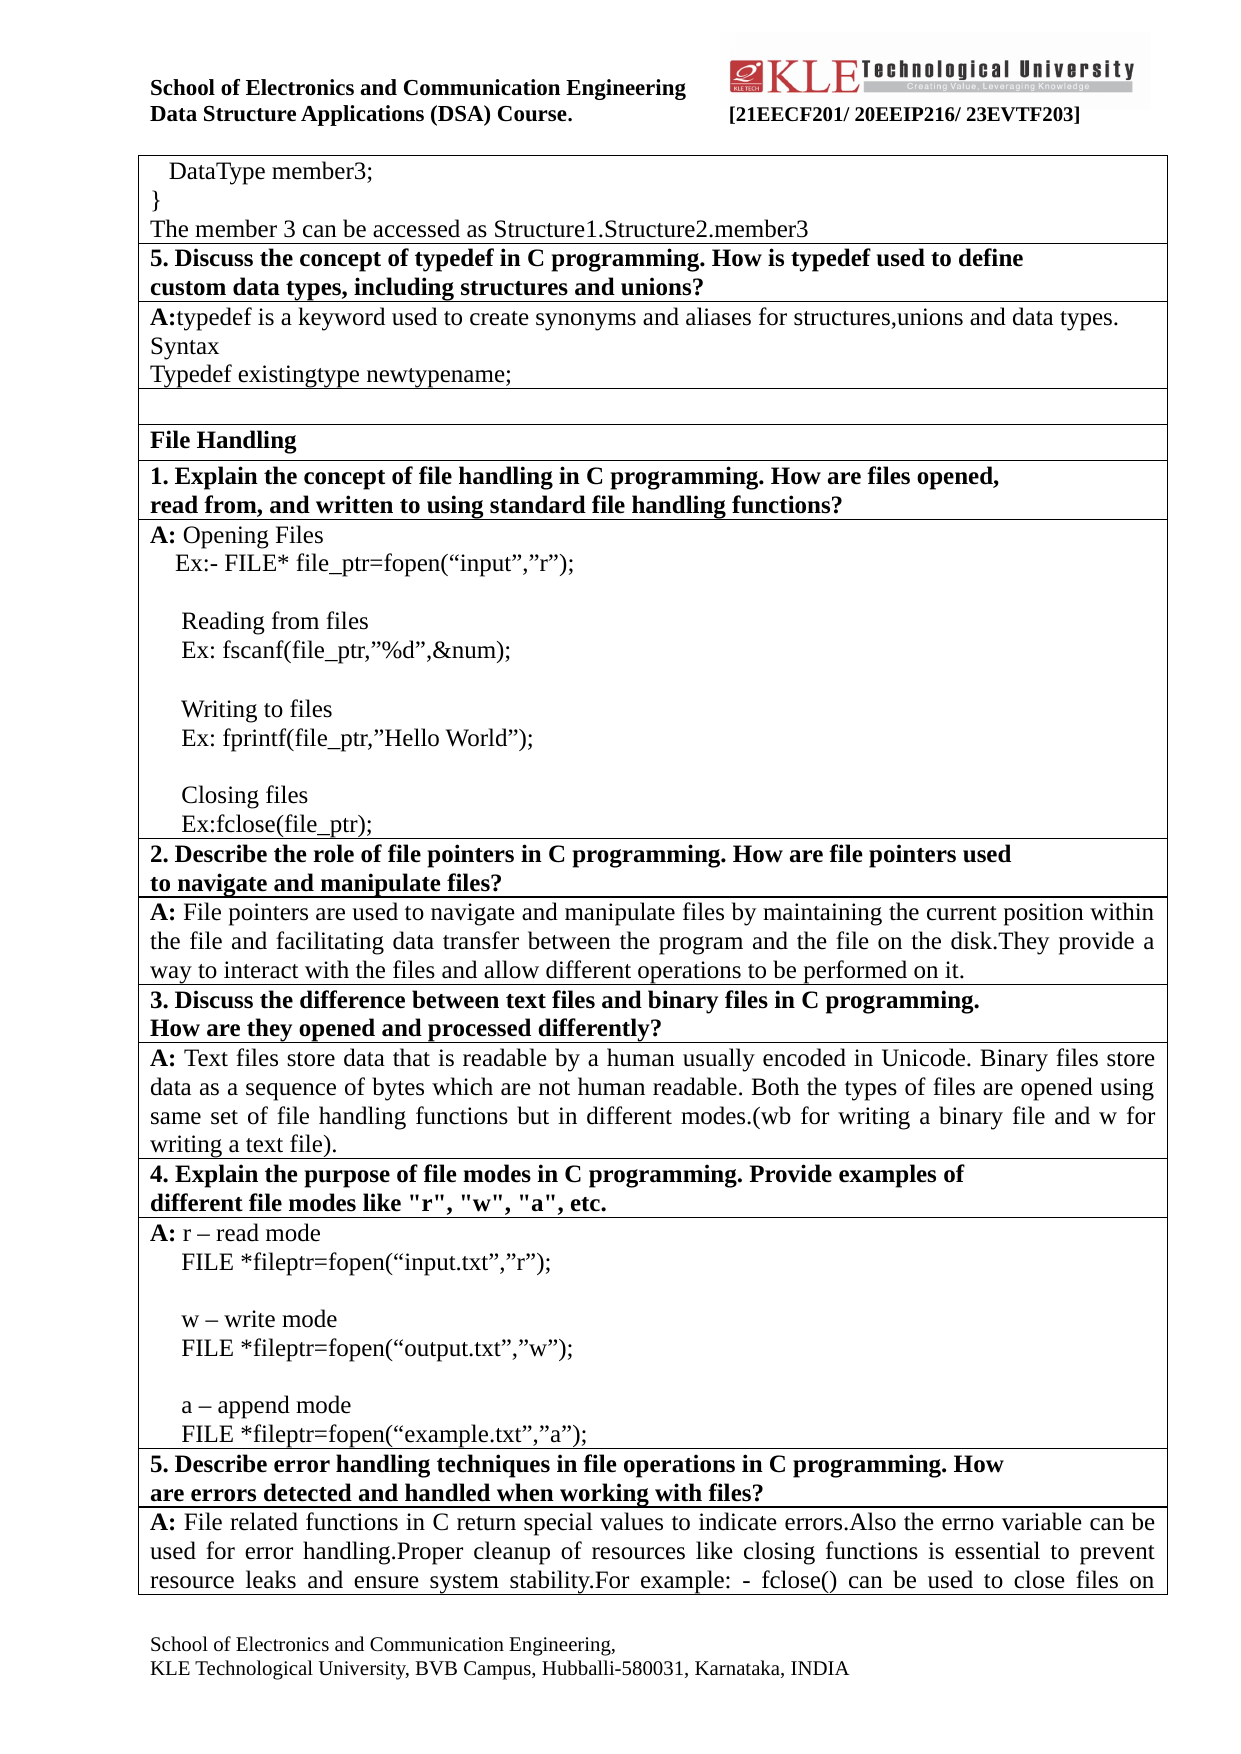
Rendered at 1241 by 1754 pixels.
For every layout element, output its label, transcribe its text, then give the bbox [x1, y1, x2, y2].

table_cell 4. Explain the purpose of file modes in C programming. Provide examples of different file modes like "r", "w", "a", etc. [139, 1159, 1167, 1217]
table_cell A:typedef is a keyword used to create synonyms and aliases for structures,unions and data types. Syntax Typedef existingtype newtypename; [139, 302, 1167, 388]
table_cell A: r – read mode FILE *fileptr=fopen(“input.txt”,”r”); w – write mode FILE *fileptr=fopen(“output.txt”,”w”); a – append mode FILE *fileptr=fopen(“example.txt”,”a”); [139, 1218, 1167, 1448]
table_cell 1. Explain the concept of file handling in C programming. How are files opened, read from, and written to using standard file handling functions? [139, 461, 1167, 519]
table_cell A: Text files store data that is readable by a human usually encoded in Unicode. Binary files store data as a sequence of bytes which are not human readable. Both the types of files are opened using same set of file handling functions but in different modes.(wb for writing a binary file and w for writing a text file). [139, 1043, 1167, 1158]
table_cell 5. Discuss the concept of typedef in C programming. How is typedef used to define custom data types, including structures and unions? [139, 244, 1167, 301]
table_cell A: Opening Files Ex:- FILE* file_ptr=fopen(“input”,”r”); Reading from files Ex: fscanf(file_ptr,”%d”,&num); Writing to files Ex: fprintf(file_ptr,”Hello World”); Closing files Ex:fclose(file_ptr); [139, 520, 1167, 838]
table_cell 2. Describe the role of file pointers in C programming. How are file pointers used to navigate and manipulate files? [139, 839, 1167, 896]
table_cell A: File pointers are used to navigate and manipulate files by maintaining the current position within the file and facilitating data transfer between the program and the file on the disk.They provide a way to interact with the files and allow different operations to be performed on it. [139, 898, 1167, 984]
table_cell [139, 389, 1167, 424]
table_cell 3. Discuss the difference between text files and binary files in C programming. How are they opened and processed differently? [139, 985, 1167, 1042]
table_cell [139, 156, 1167, 242]
table_cell 5. Describe error handling techniques in file operations in C programming. How are errors detected and handled when working with files? [139, 1449, 1167, 1506]
table_cell File Handling [139, 425, 1167, 460]
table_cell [139, 1508, 1167, 1594]
picture [719, 32, 1151, 110]
